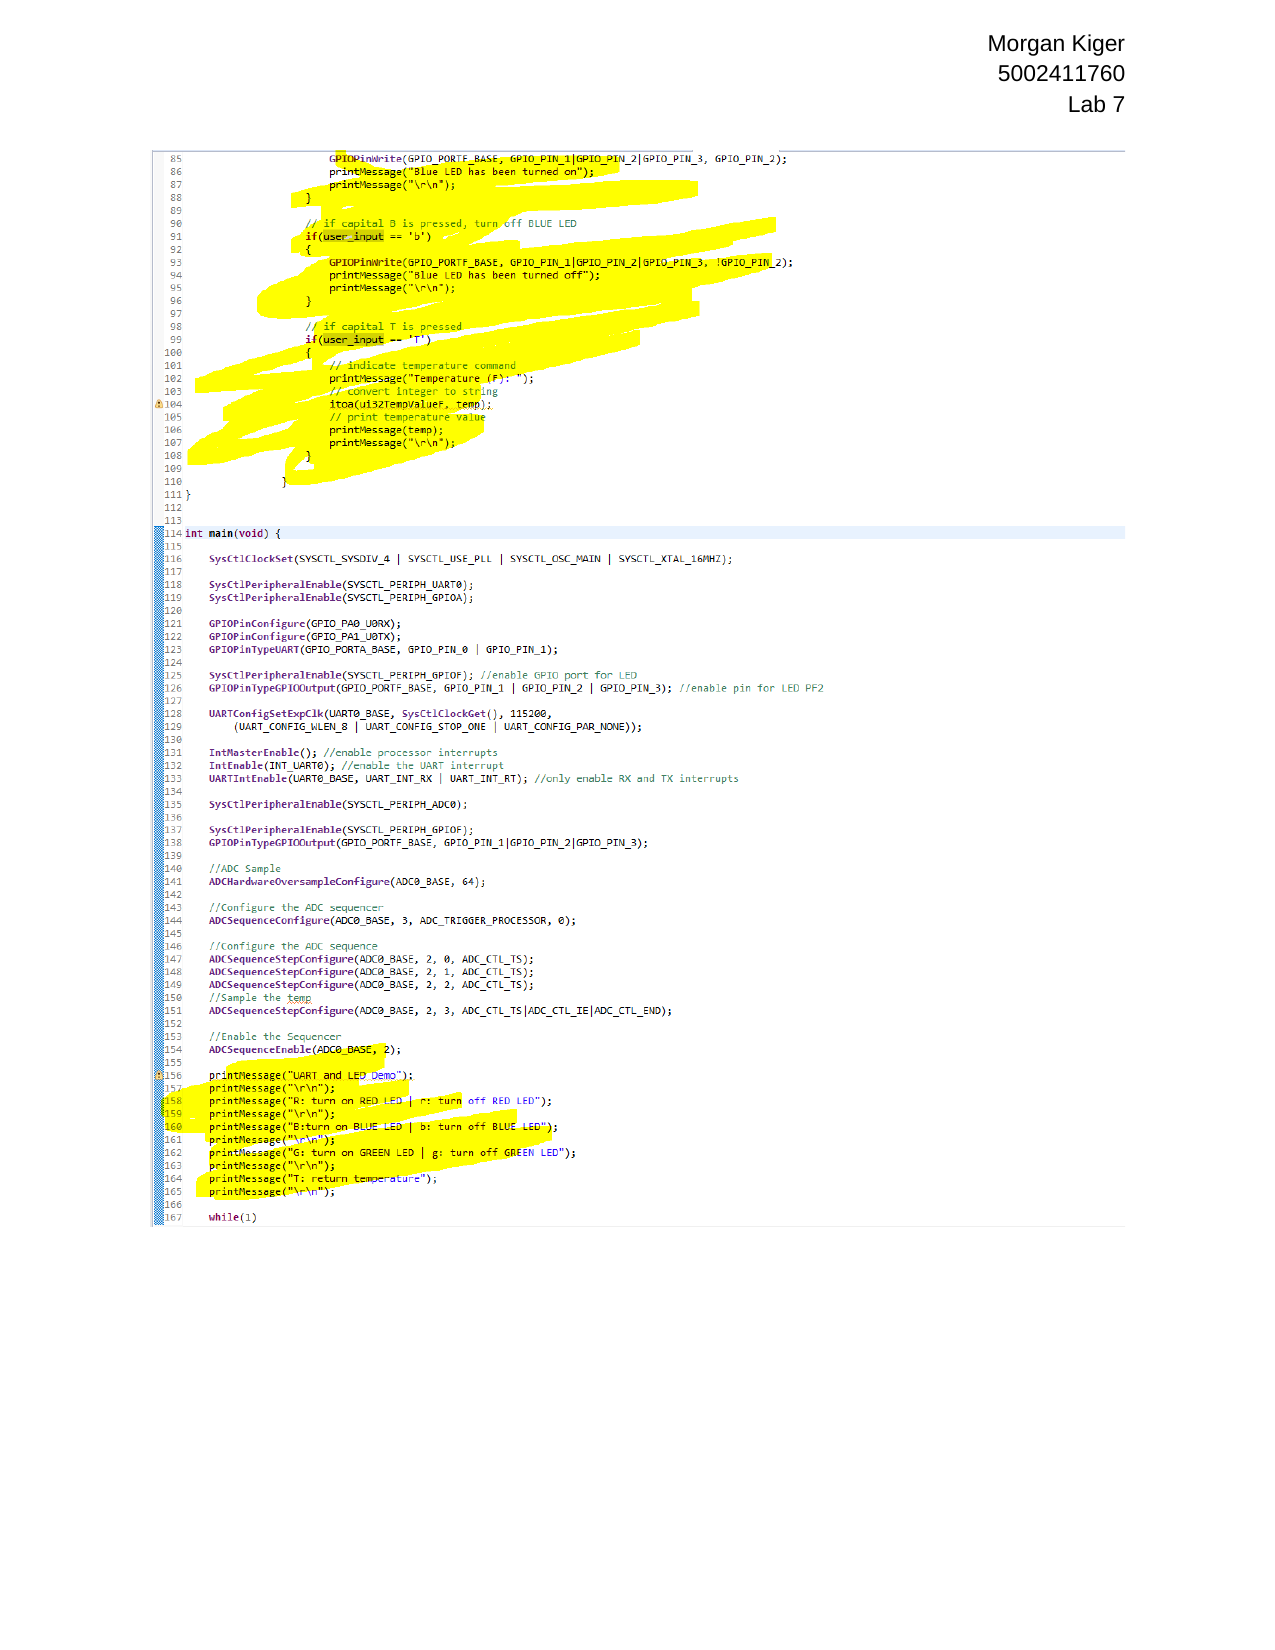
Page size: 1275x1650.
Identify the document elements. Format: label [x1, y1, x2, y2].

picture [150, 150, 1125, 1227]
